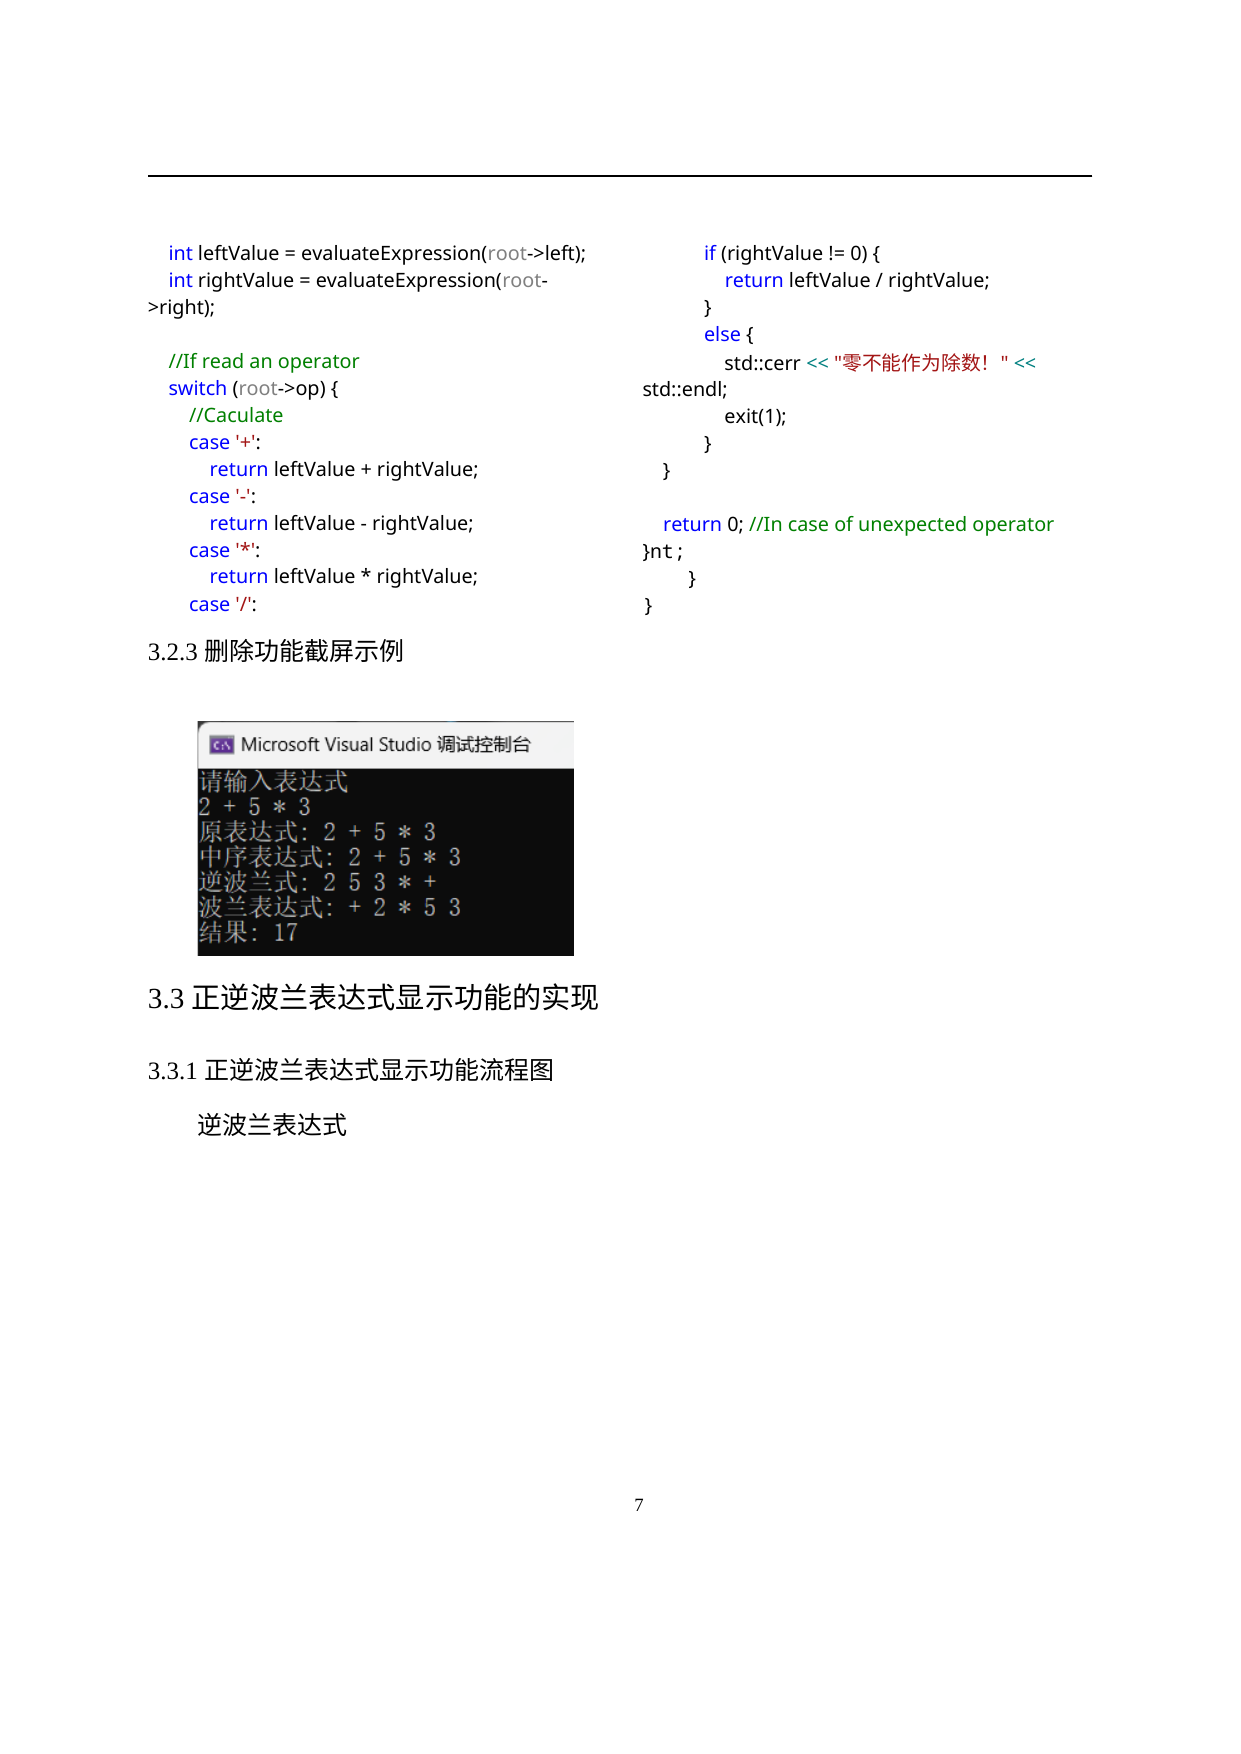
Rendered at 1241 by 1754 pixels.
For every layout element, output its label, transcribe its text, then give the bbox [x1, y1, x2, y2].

text return leftValue + rightValue; [148, 455, 598, 482]
text } [642, 293, 1092, 320]
subtitle 3.3.1 正逆波兰表达式显示功能流程图 [148, 1051, 1092, 1087]
text } [642, 592, 1092, 618]
subtitle 3.2.3 删除功能截屏示例 [148, 631, 1092, 667]
text case '-': [148, 482, 598, 509]
text return 0; //In case of unexpected operator [642, 511, 1092, 538]
text //If read an operator [148, 347, 598, 374]
text return leftValue * rightValue; [148, 563, 598, 590]
text int rightValue = evaluateExpression(root->right); [148, 266, 598, 320]
subtitle 3.3 正逆波兰表达式显示功能的实现 [148, 975, 1092, 1017]
text } [642, 430, 1092, 457]
text exit(1); [642, 403, 1092, 430]
text switch (root->op) { [148, 374, 598, 401]
text } [642, 457, 1092, 484]
text case '*': [148, 536, 598, 563]
text return leftValue - rightValue; [148, 509, 598, 536]
text //Caculate [148, 401, 598, 428]
text } [642, 564, 1092, 592]
text if (rightValue != 0) { [642, 239, 1092, 266]
text return leftValue / rightValue; [642, 266, 1092, 293]
text case '+': [148, 428, 598, 455]
text }nt; [642, 538, 1092, 564]
text int leftValue = evaluateExpression(root->left); [148, 239, 598, 266]
text else { [642, 320, 1092, 347]
text case '/': [148, 590, 598, 617]
text std::cerr << "零不能作为除数！" << std::endl; [642, 347, 1092, 403]
text 逆波兰表达式 [148, 1105, 1092, 1141]
